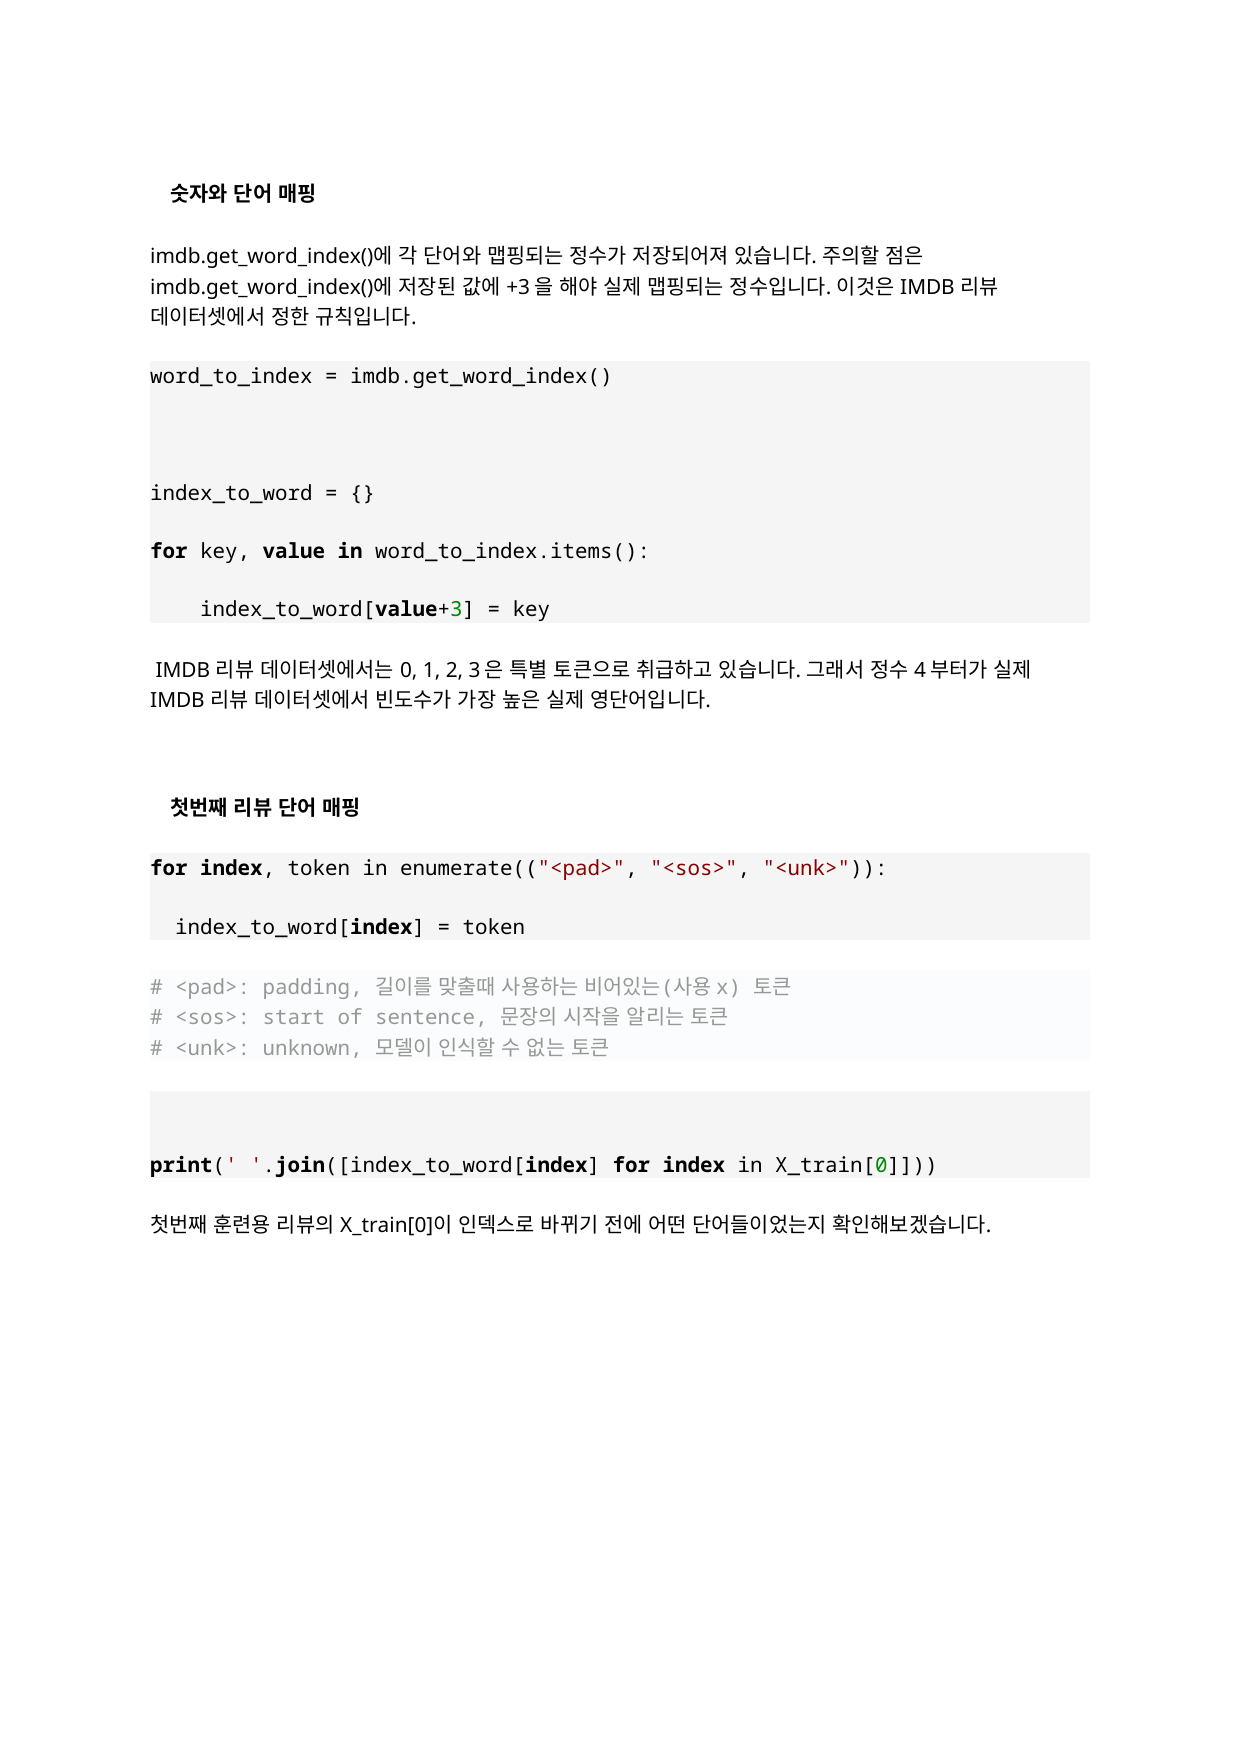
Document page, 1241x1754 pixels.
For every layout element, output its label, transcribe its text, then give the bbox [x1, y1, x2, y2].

text for index, token in enumerate(("<pad>", "<sos>", "<unk>")): [150, 853, 1090, 882]
text word_to_index = imdb.get_word_index() [150, 361, 1090, 389]
text IMDB 리뷰 데이터셋에서는 0, 1, 2, 3은 특별 토큰으로 취급하고 있습니다. 그래서 정수 4부터가 실제 IMDB 리뷰 데이터셋에서 빈도수가 가장 높은 실제 영단어입니다. [150, 653, 1090, 713]
text print(' '.join([index_to_word[index] for index in X_train[0]])) [150, 1150, 1090, 1178]
text 첫번째 훈련용 리뷰의 X_train[0]이 인덱스로 바뀌기 전에 어떤 단어들이었는지 확인해보겠습니다. [150, 1208, 1090, 1238]
text index_to_word = {} [150, 478, 1090, 506]
text imdb.get_word_index()에 각 단어와 맵핑되는 정수가 저장되어져 있습니다. 주의할 점은 imdb.get_word_index()에 저장된 값에 +3을 해야 실제 맵핑되는 정수입니다. 이것은 IMDB 리뷰 데이터셋에서 정한 규칙입니다. [150, 240, 1090, 331]
text # <pad>: padding, 길이를 맞출때 사용하는 비어있는(사용x) 토큰 [150, 970, 1090, 1001]
text for key, value in word_to_index.items(): [150, 536, 1090, 564]
text index_to_word[index] = token [150, 912, 1090, 940]
text 숫자와 단어 매핑 [150, 177, 1090, 207]
text 첫번째 리뷰 단어 매핑 [150, 791, 1090, 821]
text # <unk>: unknown, 모델이 인식할 수 없는 토큰 [150, 1031, 1090, 1061]
text # <sos>: start of sentence, 문장의 시작을 알리는 토큰 [150, 1001, 1090, 1031]
text index_to_word[value+3] = key [150, 594, 1090, 623]
